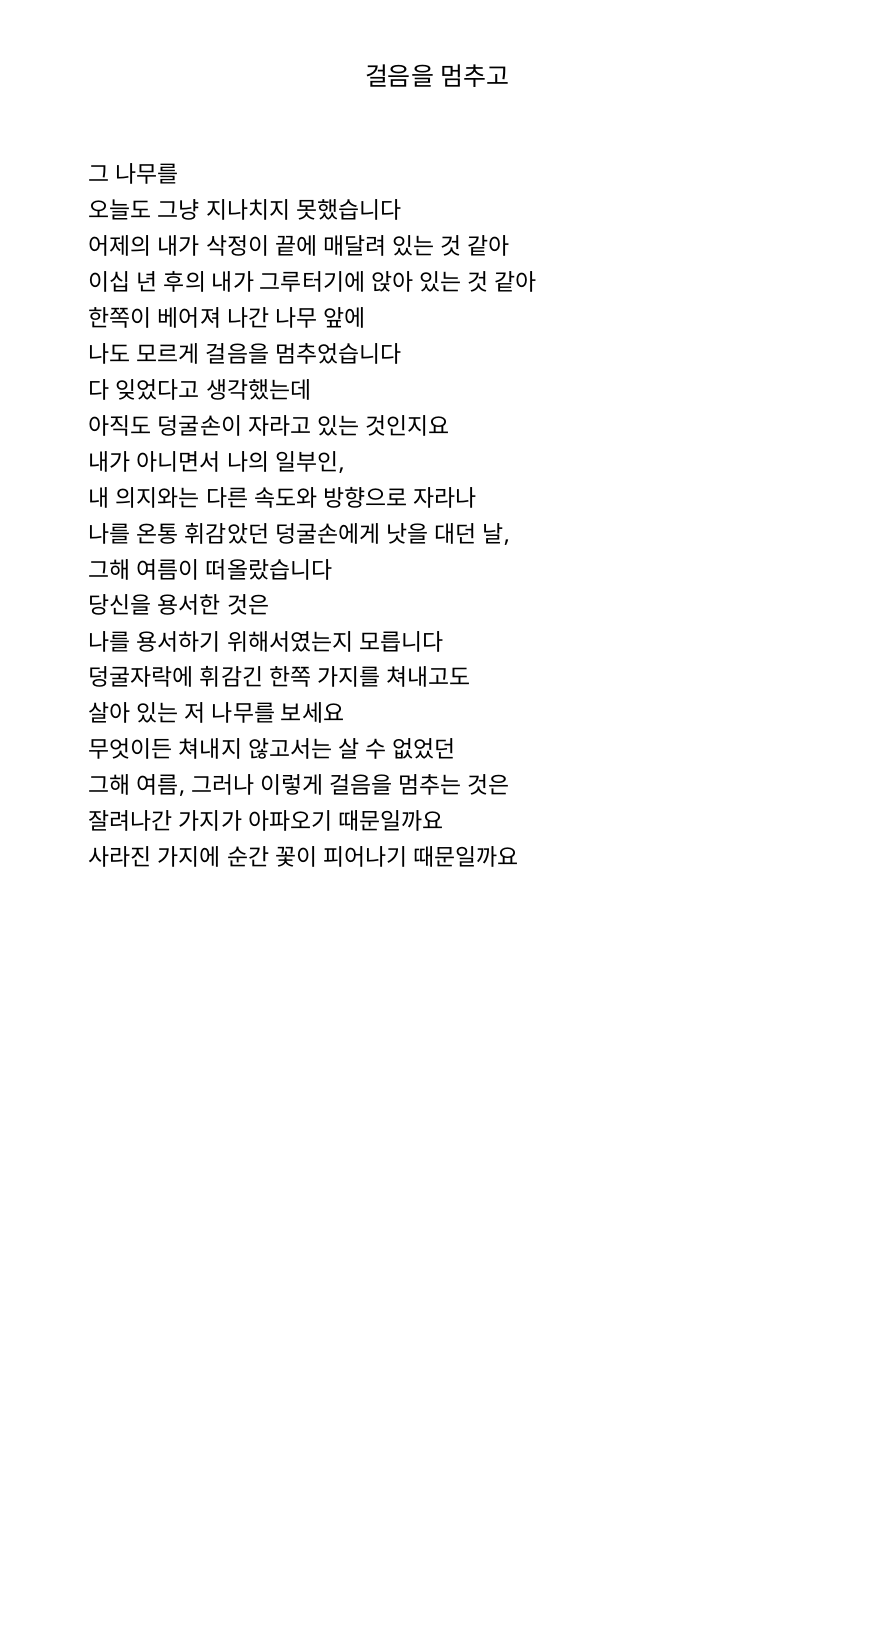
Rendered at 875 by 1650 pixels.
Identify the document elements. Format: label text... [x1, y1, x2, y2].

text 그 나무를 오늘도 그냥 지나치지 못했습니다 어제의 내가 삭정이 끝에 매달려 있는 것 같아 이십 년 후의 내가 그루터기에 앉아 있는 것 같아 한쪽이 베어져 나간 나무 앞에 나도 모르게 걸음을 멈추었습니다 다 잊었다고 생각했는데 아직도 덩굴손이 자라고 있는 것인지요 내가 아니면서 나의 일부인, 내 의지와는 다른 속도와 방향으로 자라나 나를 온통 휘감았던 덩굴손에게 낫을 대던 날, 그해 여름이 떠올랐습니다 당신을 용서한 것은 나를 용서하기 위해서였는지 모릅니다 덩굴자락에 휘감긴 한쪽 가지를 쳐내고도 살아 있는 저 나무를 보세요 무엇이든 쳐내지 않고서는 살 수 없었던 그해 여름, 그러나 이렇게 걸음을 멈추는 것은 잘려나간 가지가 아파오기 때문일까요 사라진 가지에 순간 꽃이 피어나기 때문일까요 [88, 158, 786, 908]
text 걸음을 멈추고 [88, 59, 786, 132]
